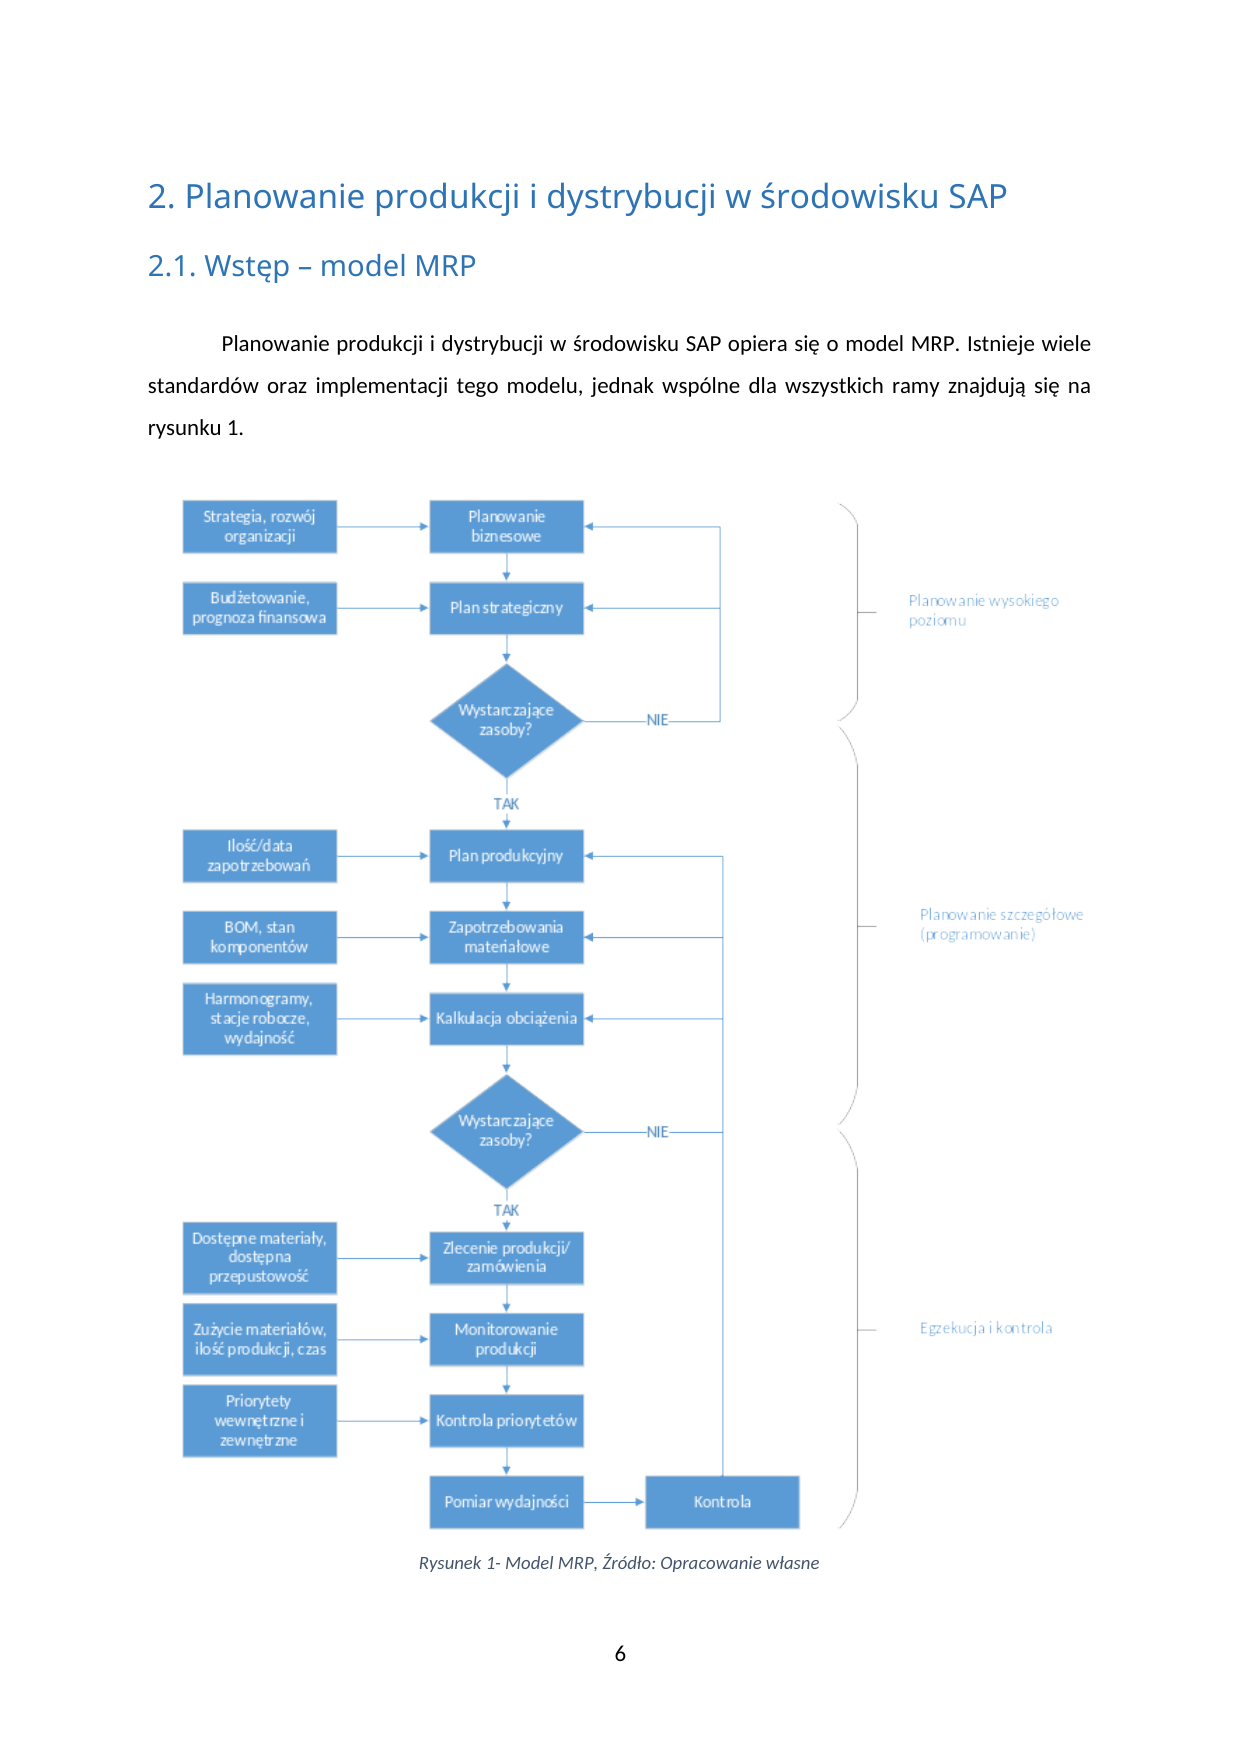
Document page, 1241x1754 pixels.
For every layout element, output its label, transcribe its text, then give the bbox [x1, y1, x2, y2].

subtitle Wstęp – model MRP [148, 245, 1093, 284]
text Planowanie produkcji i dystrybucji w środowisku SAP opiera się o model MRP. Istnieje wiele standardów oraz implementacji tego modelu, jednak wspólne dla wszystkich ramy znajdują się na rysunku 1. [148, 329, 1093, 441]
subtitle Planowanie produkcji i dystrybucji w środowisku SAP [148, 173, 1093, 218]
